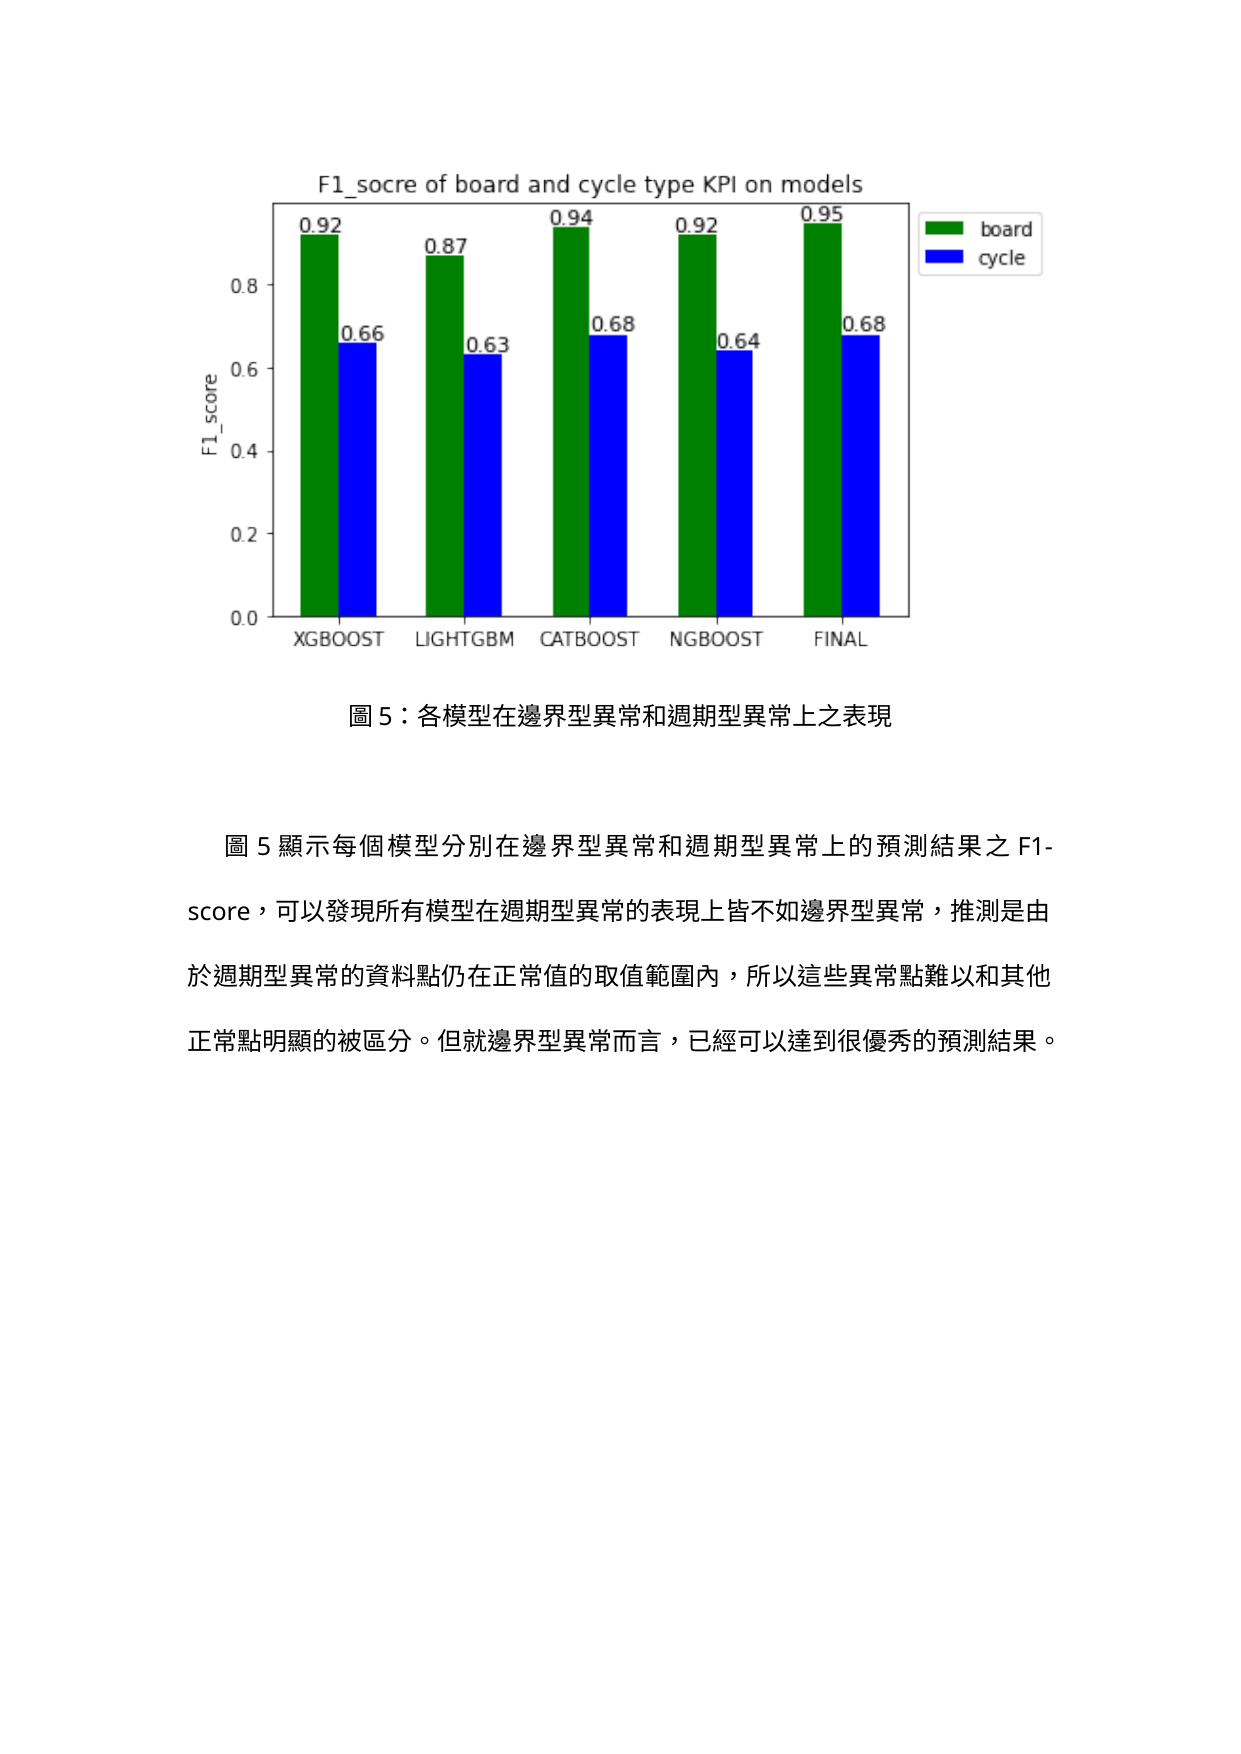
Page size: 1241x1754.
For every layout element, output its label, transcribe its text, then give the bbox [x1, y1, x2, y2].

text 圖5：各模型在邊界型異常和週期型異常上之表現 [187, 682, 1053, 747]
text 圖5顯示每個模型分別在邊界型異常和週期型異常上的預測結果之F1-score，可以發現所有模型在週期型異常的表現上皆不如邊界型異常，推測是由於週期型異常的資料點仍在正常值的取值範圍內，所以這些異常點難以和其他正常點明顯的被區分。但就邊界型異常而言，已經可以達到很優秀的預測結果。 [187, 812, 1053, 1072]
picture [187, 162, 1053, 662]
